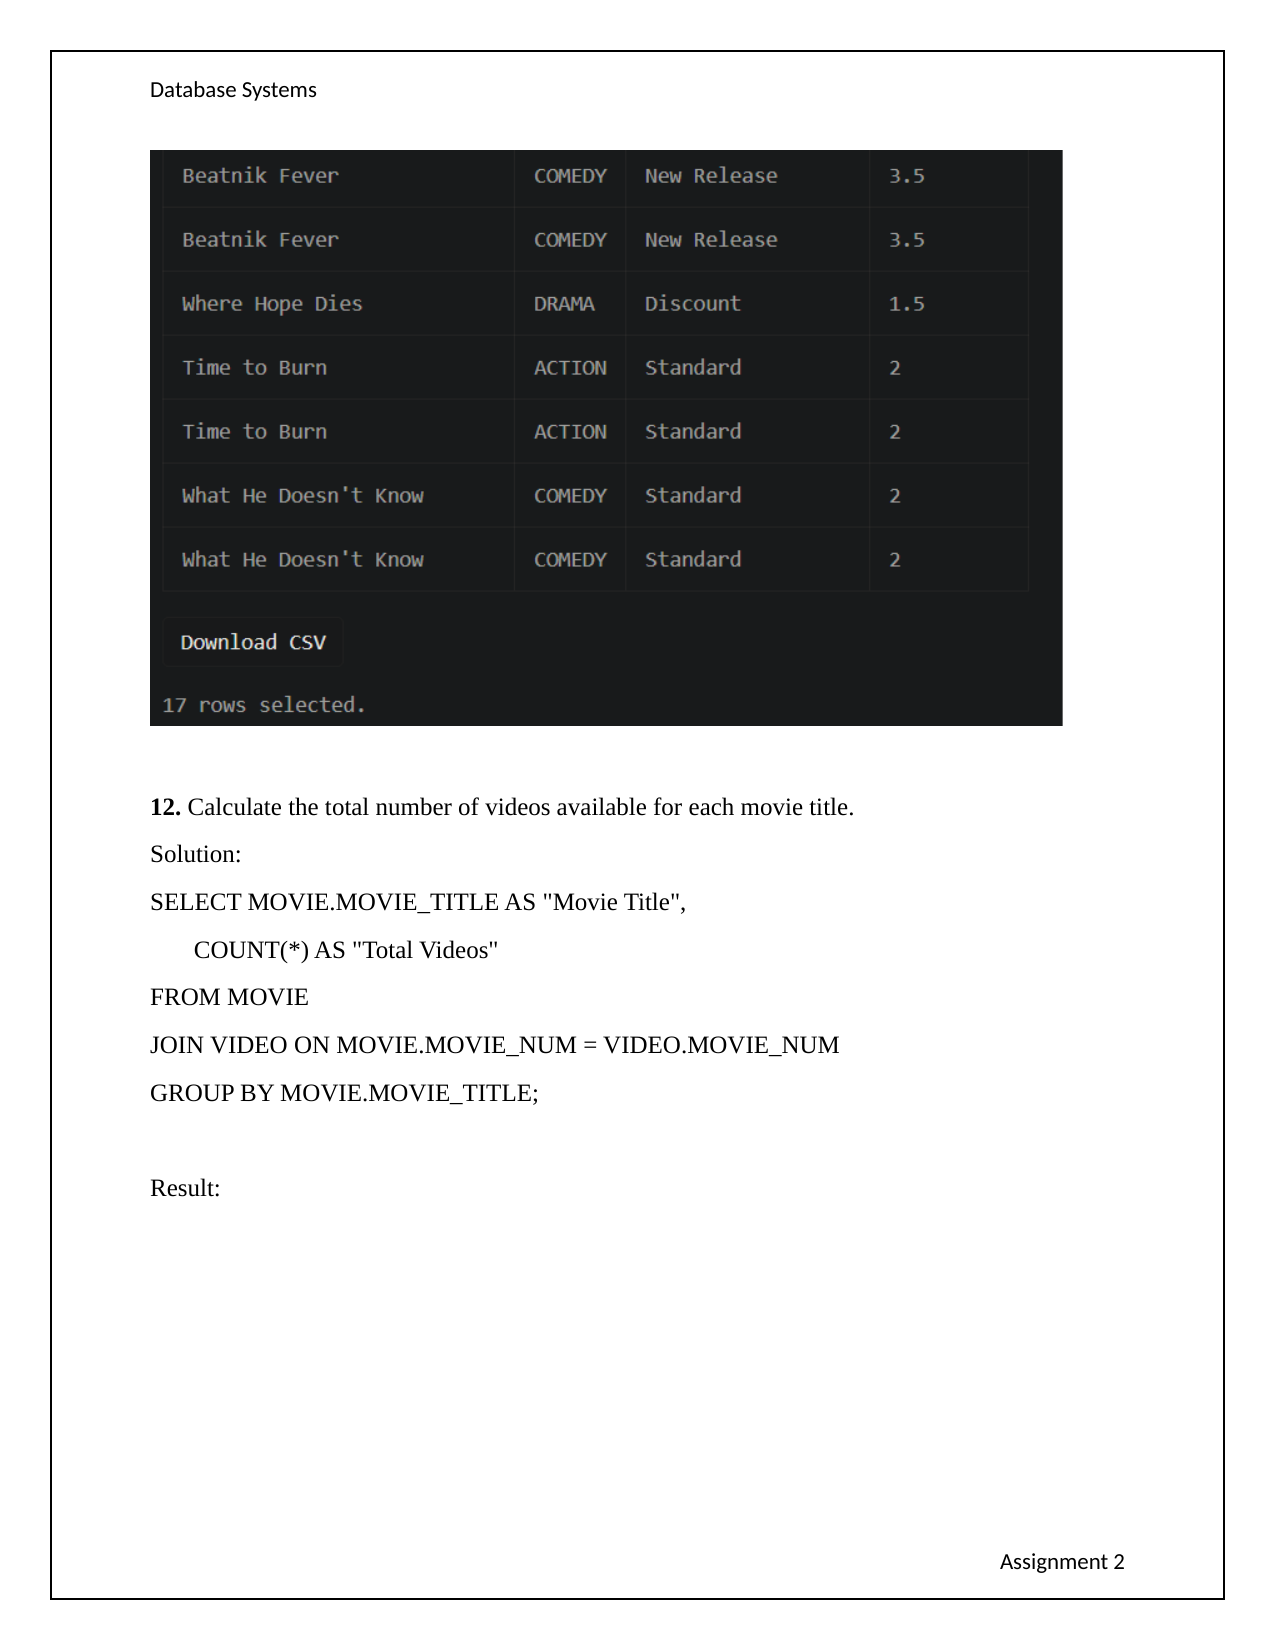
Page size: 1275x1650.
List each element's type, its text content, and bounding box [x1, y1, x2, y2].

text FROM MOVIE [150, 982, 1125, 1011]
text 12. Calculate the total number of videos available for each movie title. [150, 792, 1125, 820]
text Solution: [150, 839, 1125, 868]
text JOIN VIDEO ON MOVIE.MOVIE_NUM = VIDEO.MOVIE_NUM [150, 1030, 1125, 1059]
text COUNT(*) AS "Total Videos" [150, 935, 1125, 963]
text Result: [150, 1173, 1125, 1202]
picture [150, 150, 1063, 726]
text GROUP BY MOVIE.MOVIE_TITLE; [150, 1078, 1125, 1107]
text SELECT MOVIE.MOVIE_TITLE AS "Movie Title", [150, 887, 1125, 916]
